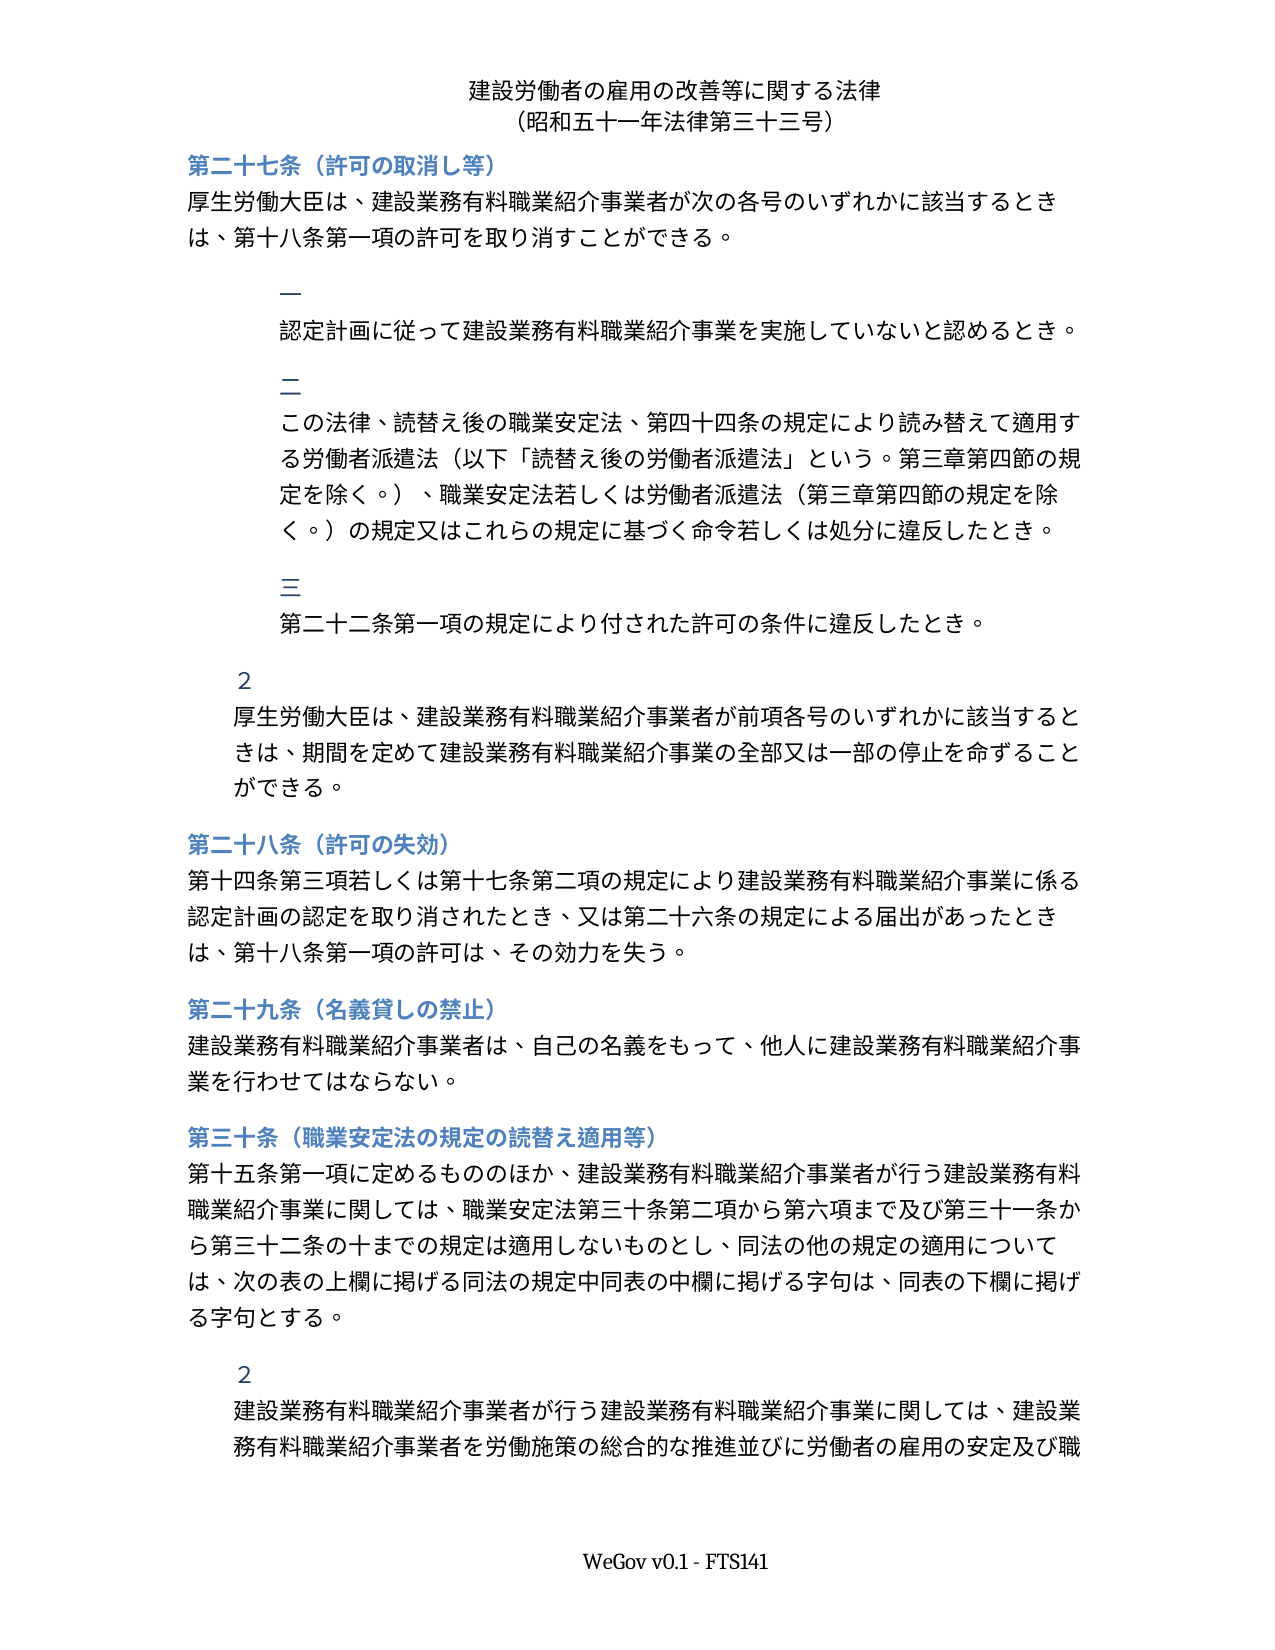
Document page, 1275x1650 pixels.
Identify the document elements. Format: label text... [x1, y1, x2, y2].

subtitle 第二十八条（許可の失効） [187, 829, 1087, 860]
text 第十五条第一項に定めるもののほか、建設業務有料職業紹介事業者が行う建設業務有料職業紹介事業に関しては、職業安定法第三十条第二項から第六項まで及び第三十一条から第三十二条の十までの規定は適用しないものとし、同法の他の規定の適用については、次の表の上欄に掲げる同法の規定中同表の中欄に掲げる字句は、同表の下欄に掲げる字句とする。 [187, 1158, 1087, 1333]
subtitle 第二十九条（名義貸しの禁止） [187, 994, 1087, 1025]
subtitle 第二十七条（許可の取消し等） [187, 150, 1087, 181]
text 厚生労働大臣は、建設業務有料職業紹介事業者が前項各号のいずれかに該当するときは、期間を定めて建設業務有料職業紹介事業の全部又は一部の停止を命ずることができる。 [233, 701, 1087, 804]
text 第二十二条第一項の規定により付された許可の条件に違反したとき。 [279, 608, 1087, 639]
text 建設業務有料職業紹介事業者が行う建設業務有料職業紹介事業に関しては、建設業務有料職業紹介事業者を労働施策の総合的な推進並びに労働者の雇用の安定及び職業生活の充実等に関する法律（昭和四十一年法律第百三十二号）第二条に規定する職業紹介機関とみなして、同法第三章の規定を適用する。 [233, 1395, 1087, 1462]
subtitle 二 [279, 371, 1087, 403]
subtitle 第三十条（職業安定法の規定の読替え適用等） [187, 1122, 1087, 1154]
subtitle 一 [279, 279, 1087, 310]
text 建設業務有料職業紹介事業者は、自己の名義をもって、他人に建設業務有料職業紹介事業を行わせてはならない。 [187, 1030, 1087, 1097]
subtitle 三 [279, 572, 1087, 603]
subtitle ２ [233, 664, 1087, 696]
text 厚生労働大臣は、建設業務有料職業紹介事業者が次の各号のいずれかに該当するときは、第十八条第一項の許可を取り消すことができる。 [187, 186, 1087, 253]
text この法律、読替え後の職業安定法、第四十四条の規定により読み替えて適用する労働者派遣法（以下「読替え後の労働者派遣法」という。第三章第四節の規定を除く。）、職業安定法若しくは労働者派遣法（第三章第四節の規定を除く。）の規定又はこれらの規定に基づく命令若しくは処分に違反したとき。 [279, 407, 1087, 546]
subtitle ２ [233, 1359, 1087, 1390]
text 認定計画に従って建設業務有料職業紹介事業を実施していないと認めるとき。 [279, 314, 1087, 346]
text 第十四条第三項若しくは第十七条第二項の規定により建設業務有料職業紹介事業に係る認定計画の認定を取り消されたとき、又は第二十六条の規定による届出があったときは、第十八条第一項の許可は、その効力を失う。 [187, 865, 1087, 968]
